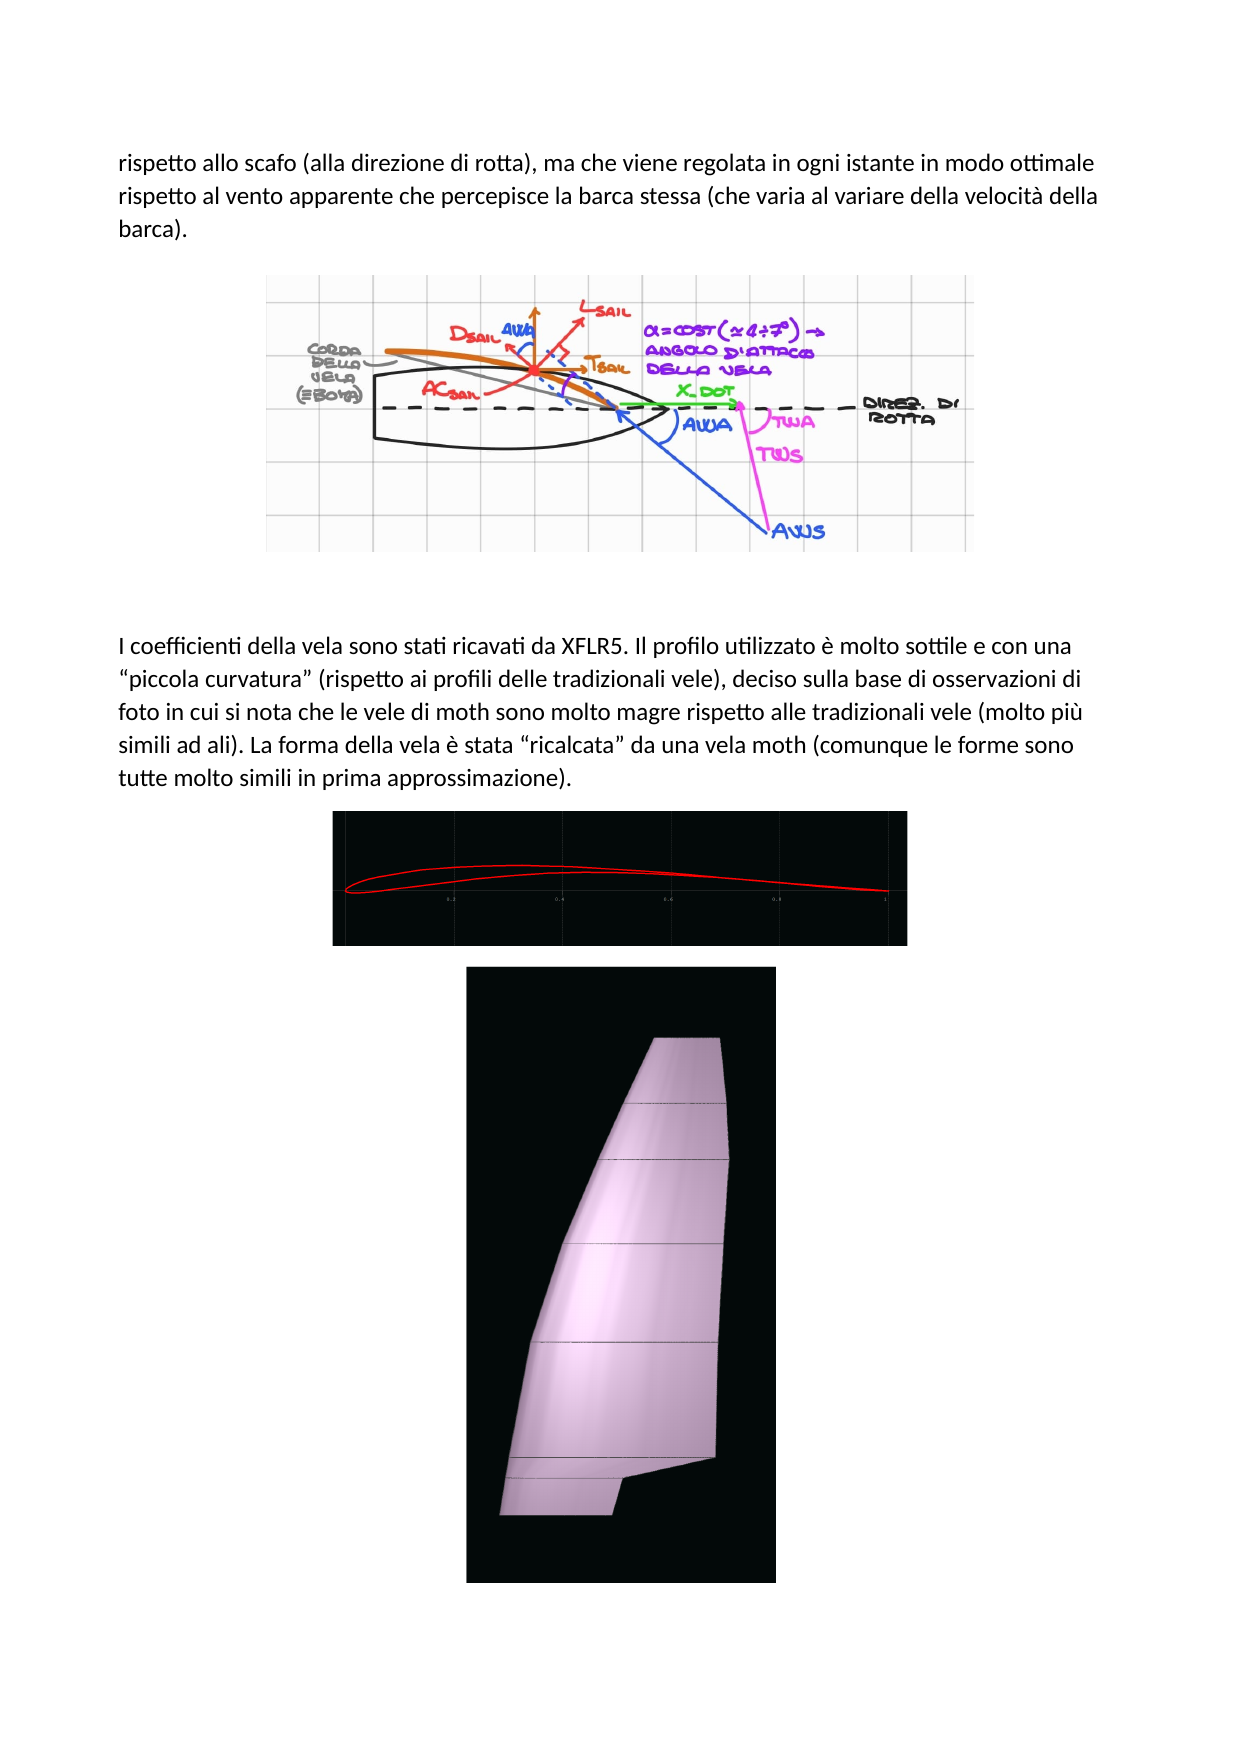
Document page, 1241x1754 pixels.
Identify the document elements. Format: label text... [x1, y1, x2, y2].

text I coefficienti della vela sono stati ricavati da XFLR5. Il profilo utilizzato è molto sottile e con una “piccola curvatura” (rispetto ai profili delle tradizionali vele), deciso sulla base di osservazioni di foto in cui si nota che le vele di moth sono molto magre rispetto alle tradizionali vele (molto più simili ad ali). La forma della vela è stata “ricalcata” da una vela moth (comunque le forme sono tutte molto simili in prima approssimazione). [118, 630, 1122, 792]
picture [467, 967, 776, 1583]
picture [332, 811, 908, 946]
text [118, 148, 1122, 244]
picture [266, 275, 975, 552]
